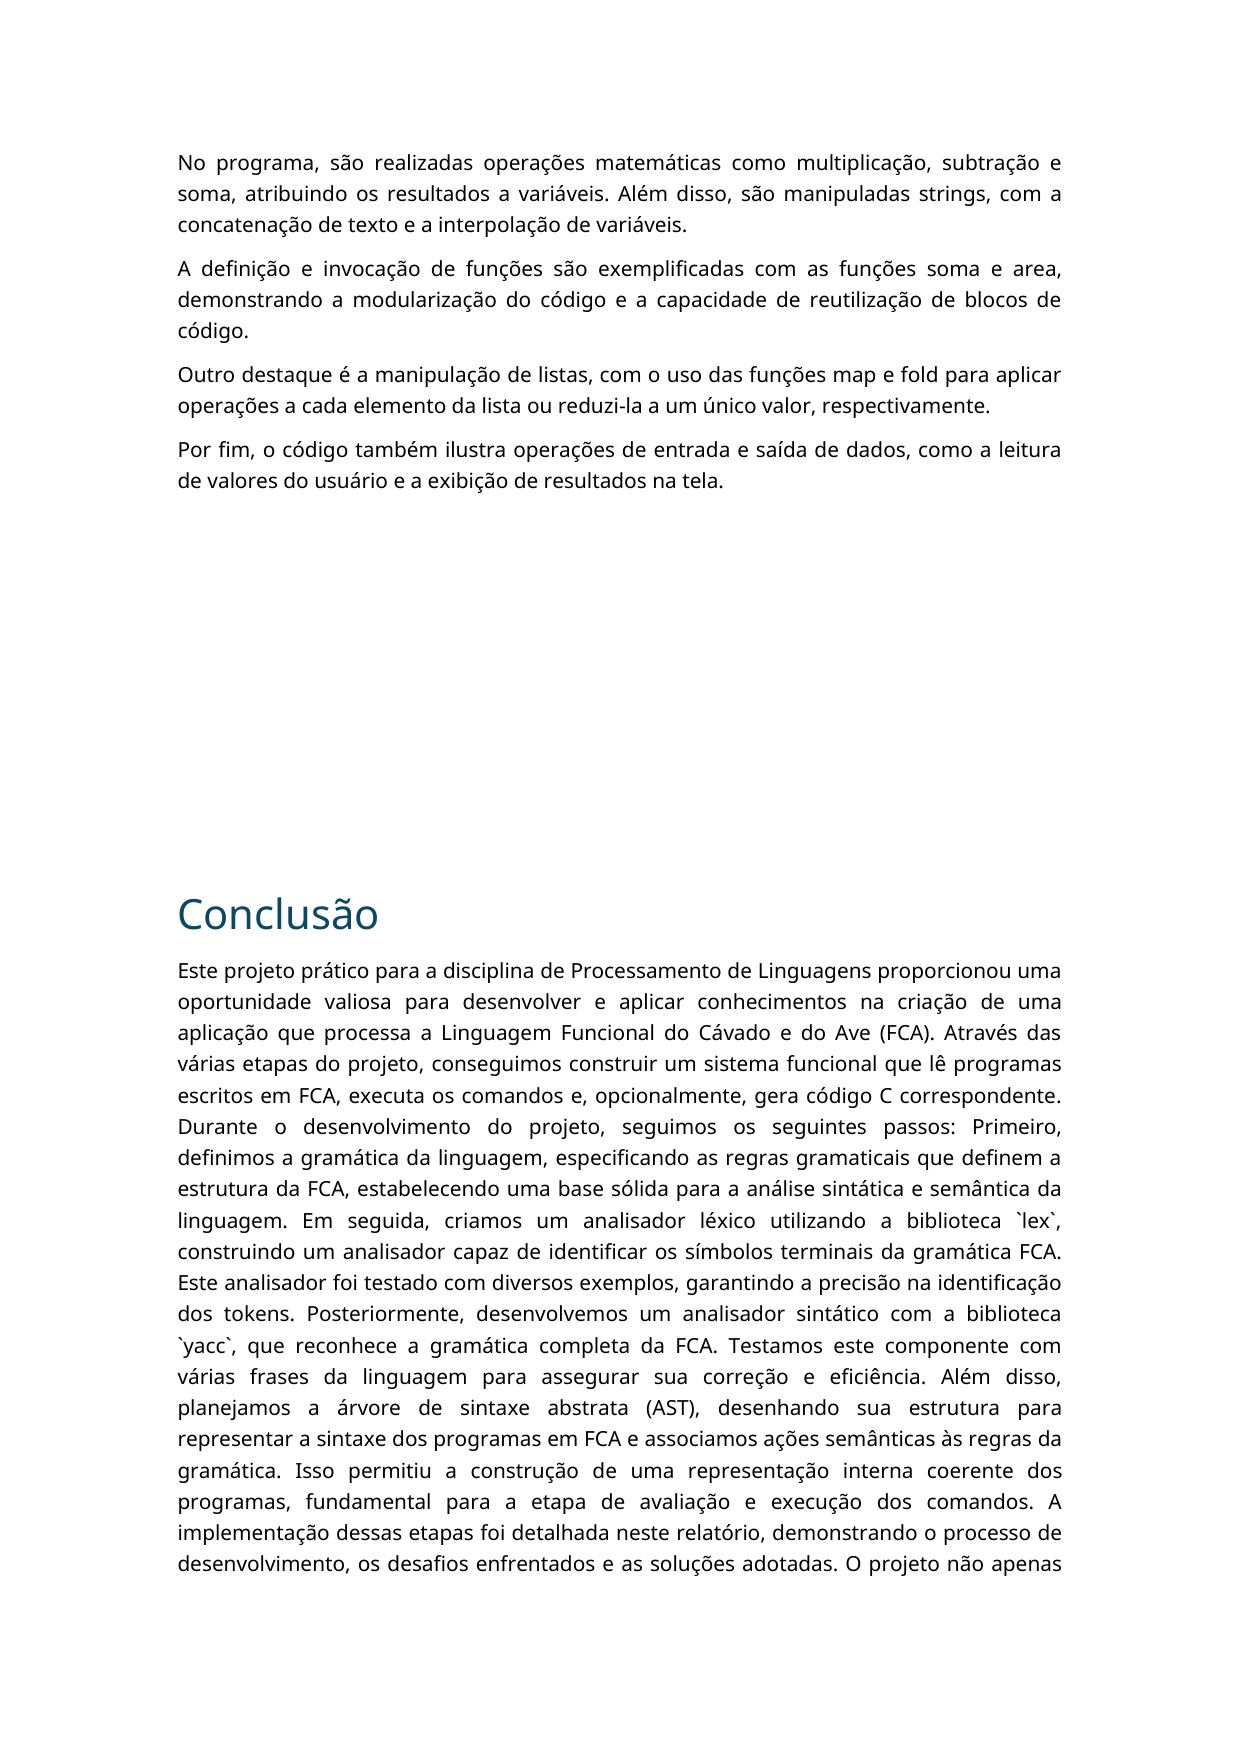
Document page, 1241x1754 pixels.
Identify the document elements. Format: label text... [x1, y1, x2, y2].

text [177, 956, 1063, 1578]
subtitle Conclusão [177, 885, 1063, 942]
text Outro destaque é a manipulação de listas, com o uso das funções map e fold para aplicar operações a cada elemento da lista ou reduzi-la a um único valor, respectivamente. [177, 360, 1063, 420]
text Por fim, o código também ilustra operações de entrada e saída de dados, como a leitura de valores do usuário e a exibição de resultados na tela. [177, 435, 1063, 495]
text A definição e invocação de funções são exemplificadas com as funções soma e area, demonstrando a modularização do código e a capacidade de reutilização de blocos de código. [177, 254, 1063, 345]
text No programa, são realizadas operações matemáticas como multiplicação, subtração e soma, atribuindo os resultados a variáveis. Além disso, são manipuladas strings, com a concatenação de texto e a interpolação de variáveis. [177, 148, 1063, 238]
